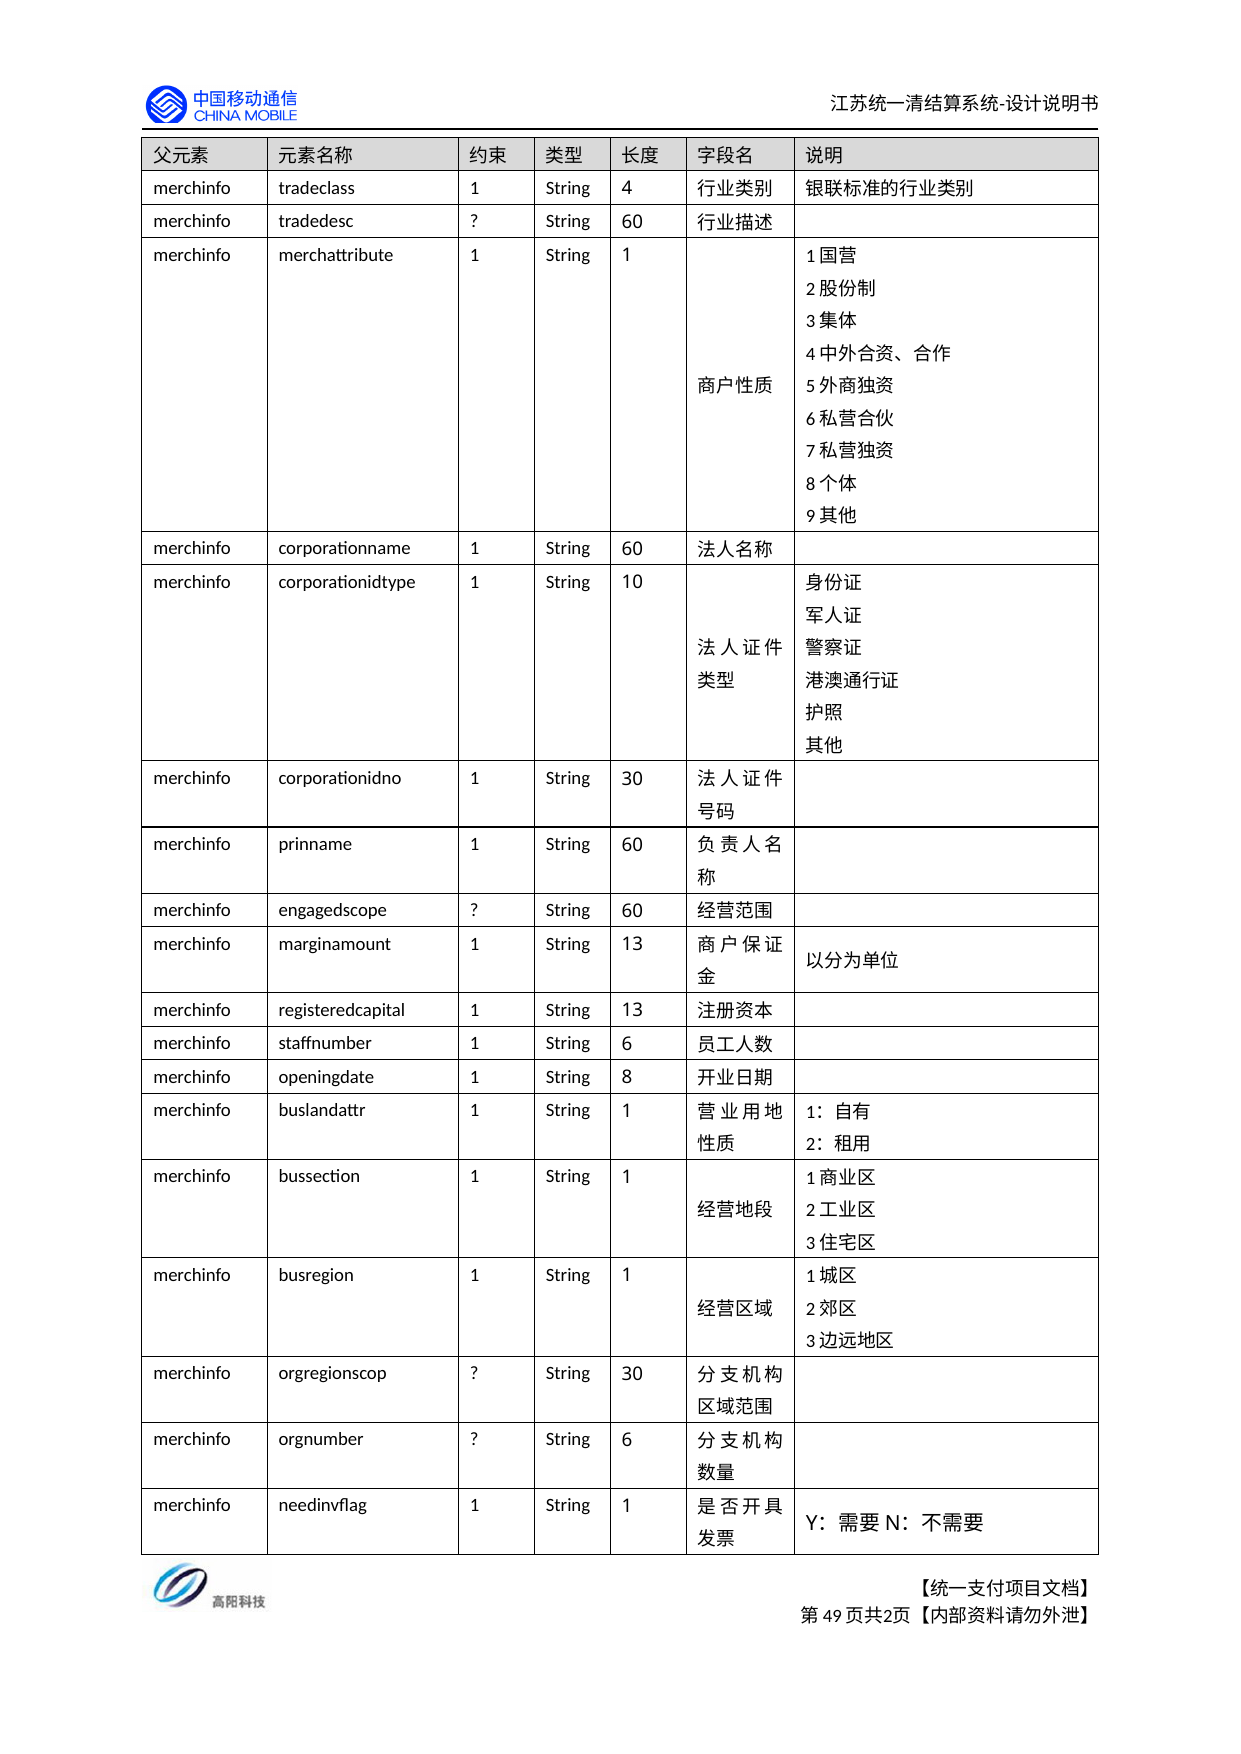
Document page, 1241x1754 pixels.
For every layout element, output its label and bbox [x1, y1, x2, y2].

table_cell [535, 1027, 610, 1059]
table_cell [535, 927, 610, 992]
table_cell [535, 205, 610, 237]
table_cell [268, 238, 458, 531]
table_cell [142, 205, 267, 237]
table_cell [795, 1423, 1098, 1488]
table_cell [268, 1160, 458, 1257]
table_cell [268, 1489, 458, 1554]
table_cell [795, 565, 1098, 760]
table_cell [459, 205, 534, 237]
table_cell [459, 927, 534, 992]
picture [141, 85, 298, 123]
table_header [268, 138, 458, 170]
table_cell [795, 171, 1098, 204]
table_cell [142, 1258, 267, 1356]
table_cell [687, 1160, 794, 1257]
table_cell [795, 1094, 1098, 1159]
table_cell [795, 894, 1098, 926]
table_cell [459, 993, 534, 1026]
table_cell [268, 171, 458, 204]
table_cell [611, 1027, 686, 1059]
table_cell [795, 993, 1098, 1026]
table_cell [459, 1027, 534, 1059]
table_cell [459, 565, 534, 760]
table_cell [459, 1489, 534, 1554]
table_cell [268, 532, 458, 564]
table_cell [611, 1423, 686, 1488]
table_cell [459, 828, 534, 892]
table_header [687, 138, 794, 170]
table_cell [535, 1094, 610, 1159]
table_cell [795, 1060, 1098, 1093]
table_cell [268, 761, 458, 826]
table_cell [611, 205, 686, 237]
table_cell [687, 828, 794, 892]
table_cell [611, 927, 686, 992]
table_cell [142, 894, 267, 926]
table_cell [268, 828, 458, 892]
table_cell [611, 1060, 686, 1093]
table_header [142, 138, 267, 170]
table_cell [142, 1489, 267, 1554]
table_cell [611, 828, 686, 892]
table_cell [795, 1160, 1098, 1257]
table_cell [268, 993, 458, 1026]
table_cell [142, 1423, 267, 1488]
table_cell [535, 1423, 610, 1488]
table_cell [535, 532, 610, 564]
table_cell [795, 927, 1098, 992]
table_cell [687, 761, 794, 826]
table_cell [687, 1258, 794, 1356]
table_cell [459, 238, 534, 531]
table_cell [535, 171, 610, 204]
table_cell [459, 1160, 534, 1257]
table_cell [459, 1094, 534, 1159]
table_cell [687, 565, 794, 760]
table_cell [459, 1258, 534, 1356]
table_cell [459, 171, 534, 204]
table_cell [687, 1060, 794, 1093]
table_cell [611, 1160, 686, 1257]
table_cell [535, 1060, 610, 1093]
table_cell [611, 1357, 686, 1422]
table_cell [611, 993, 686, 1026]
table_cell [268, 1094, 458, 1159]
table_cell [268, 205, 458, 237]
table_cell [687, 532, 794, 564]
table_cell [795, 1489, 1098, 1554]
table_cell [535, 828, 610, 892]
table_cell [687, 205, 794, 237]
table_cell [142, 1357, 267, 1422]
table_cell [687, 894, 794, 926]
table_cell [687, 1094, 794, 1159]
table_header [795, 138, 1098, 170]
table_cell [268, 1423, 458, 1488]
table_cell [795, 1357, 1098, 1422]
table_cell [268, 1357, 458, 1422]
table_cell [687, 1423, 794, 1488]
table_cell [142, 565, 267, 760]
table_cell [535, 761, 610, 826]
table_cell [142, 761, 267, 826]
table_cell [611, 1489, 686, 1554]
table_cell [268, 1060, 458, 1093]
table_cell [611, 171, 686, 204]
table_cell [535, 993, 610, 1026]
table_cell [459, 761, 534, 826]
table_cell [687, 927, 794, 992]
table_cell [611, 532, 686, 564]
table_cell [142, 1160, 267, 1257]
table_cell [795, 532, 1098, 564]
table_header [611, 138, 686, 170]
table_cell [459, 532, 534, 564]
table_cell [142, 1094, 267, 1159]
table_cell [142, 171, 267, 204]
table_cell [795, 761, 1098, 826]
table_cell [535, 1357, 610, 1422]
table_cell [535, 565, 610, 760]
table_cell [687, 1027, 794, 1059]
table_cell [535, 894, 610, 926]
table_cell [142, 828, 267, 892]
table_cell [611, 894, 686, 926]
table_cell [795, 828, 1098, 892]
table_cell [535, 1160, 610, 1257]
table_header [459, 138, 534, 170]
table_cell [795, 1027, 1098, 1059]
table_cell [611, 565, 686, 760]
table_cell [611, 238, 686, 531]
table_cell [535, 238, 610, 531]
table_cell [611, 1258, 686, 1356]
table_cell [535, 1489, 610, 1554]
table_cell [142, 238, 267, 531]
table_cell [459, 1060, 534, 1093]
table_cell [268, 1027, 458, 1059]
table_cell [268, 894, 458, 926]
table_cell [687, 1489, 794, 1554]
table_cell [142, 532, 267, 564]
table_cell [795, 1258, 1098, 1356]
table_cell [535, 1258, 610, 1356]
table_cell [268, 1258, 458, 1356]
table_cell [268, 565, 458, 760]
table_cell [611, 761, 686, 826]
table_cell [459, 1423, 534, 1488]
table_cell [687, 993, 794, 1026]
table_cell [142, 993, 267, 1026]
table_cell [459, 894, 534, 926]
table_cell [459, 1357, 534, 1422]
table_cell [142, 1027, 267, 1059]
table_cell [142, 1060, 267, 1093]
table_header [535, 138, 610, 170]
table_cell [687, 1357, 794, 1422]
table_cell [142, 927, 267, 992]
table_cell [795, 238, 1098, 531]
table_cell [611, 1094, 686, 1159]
picture [141, 1558, 273, 1612]
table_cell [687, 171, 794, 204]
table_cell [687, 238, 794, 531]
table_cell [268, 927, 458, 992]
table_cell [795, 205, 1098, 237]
